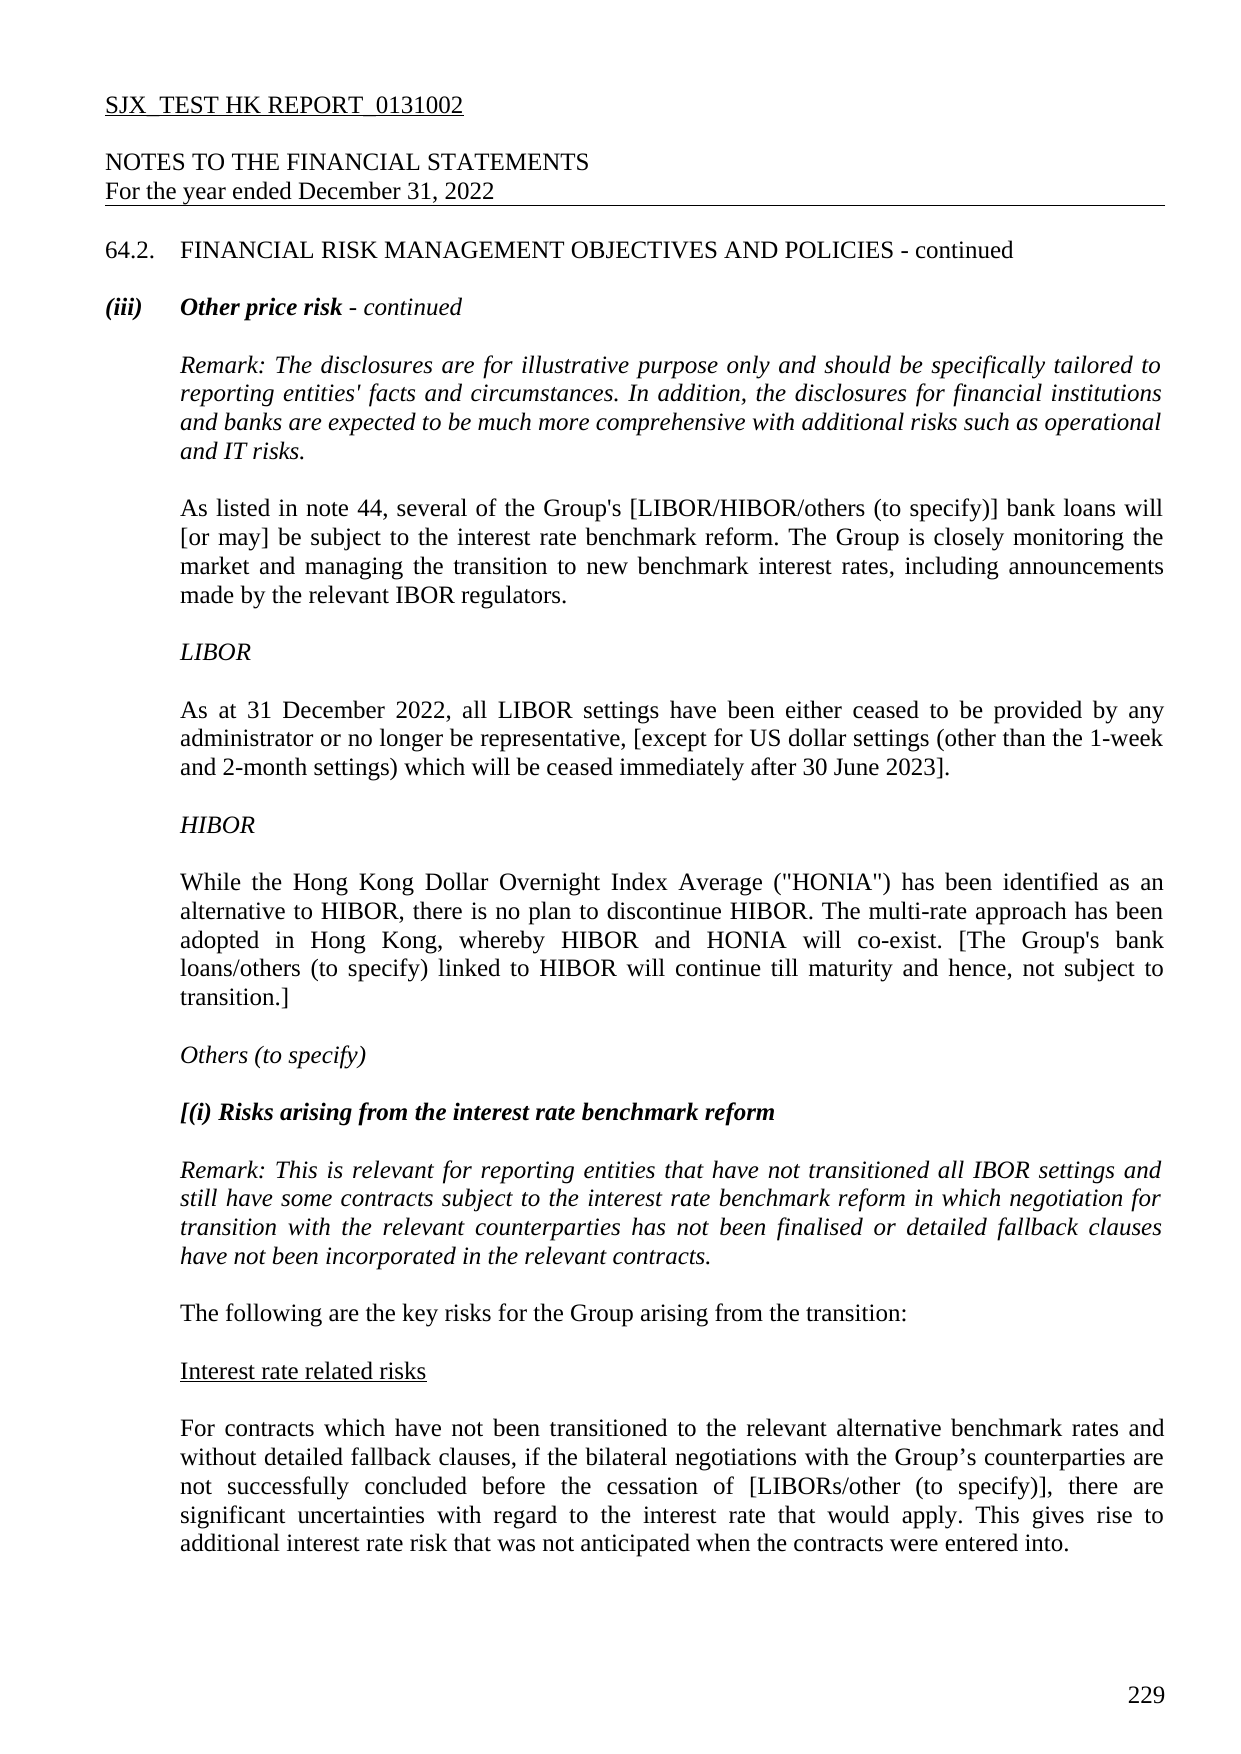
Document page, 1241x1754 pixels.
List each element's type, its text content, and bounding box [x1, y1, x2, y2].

text Remark: The disclosures are for illustrative purpose only and should be specifically tailored to reporting entities' facts and circumstances. In addition, the disclosures for financial institutions and banks are expected to be much more comprehensive with additional risks such as operational and IT risks. [180, 350, 1165, 465]
text HIBOR [180, 810, 1165, 838]
text [(i) Risks arising from the interest rate benchmark reform [180, 1097, 1165, 1126]
text LIBOR [180, 637, 1165, 666]
text Interest rate related risks [180, 1356, 1165, 1385]
text While the Hong Kong Dollar Overnight Index Average ("HONIA") has been identified as an alternative to HIBOR, there is no plan to discontinue HIBOR. The multi-rate approach has been adopted in Hong Kong, whereby HIBOR and HONIA will co-exist. [The Group's bank loans/others (to specify) linked to HIBOR will continue till maturity and hence, not subject to transition.] [180, 867, 1165, 1011]
text For contracts which have not been transitioned to the relevant alternative benchmark rates and without detailed fallback clauses, if the bilateral negotiations with the Group’s counterparties are not successfully concluded before the cessation of [LIBORs/other (to specify)], there are significant uncertainties with regard to the interest rate that would apply. This gives rise to additional interest rate risk that was not anticipated when the contracts were entered into. [180, 1413, 1165, 1557]
text As at 31 December 2022, all LIBOR settings have been either ceased to be provided by any administrator or no longer be representative, [except for US dollar settings (other than the 1-week and 2-month settings) which will be ceased immediately after 30 June 2023]. [180, 695, 1165, 781]
text As listed in note 44, several of the Group's [LIBOR/HIBOR/others (to specify)] bank loans will [or may] be subject to the interest rate benchmark reform. The Group is closely monitoring the market and managing the transition to new benchmark interest rates, including announcements made by the relevant IBOR regulators. [180, 493, 1165, 608]
text The following are the key risks for the Group arising from the transition: [180, 1298, 1165, 1327]
text Others (to specify) [180, 1040, 1165, 1068]
text Remark: This is relevant for reporting entities that have not transitioned all IBOR settings and still have some contracts subject to the interest rate benchmark reform in which negotiation for transition with the relevant counterparties has not been finalised or detailed fallback clauses have not been incorporated in the relevant contracts. [180, 1155, 1165, 1270]
text (iii) Other price risk - continued [105, 292, 1165, 321]
text 64.2. FINANCIAL RISK MANAGEMENT OBJECTIVES AND POLICIES - continued [105, 235, 1165, 263]
